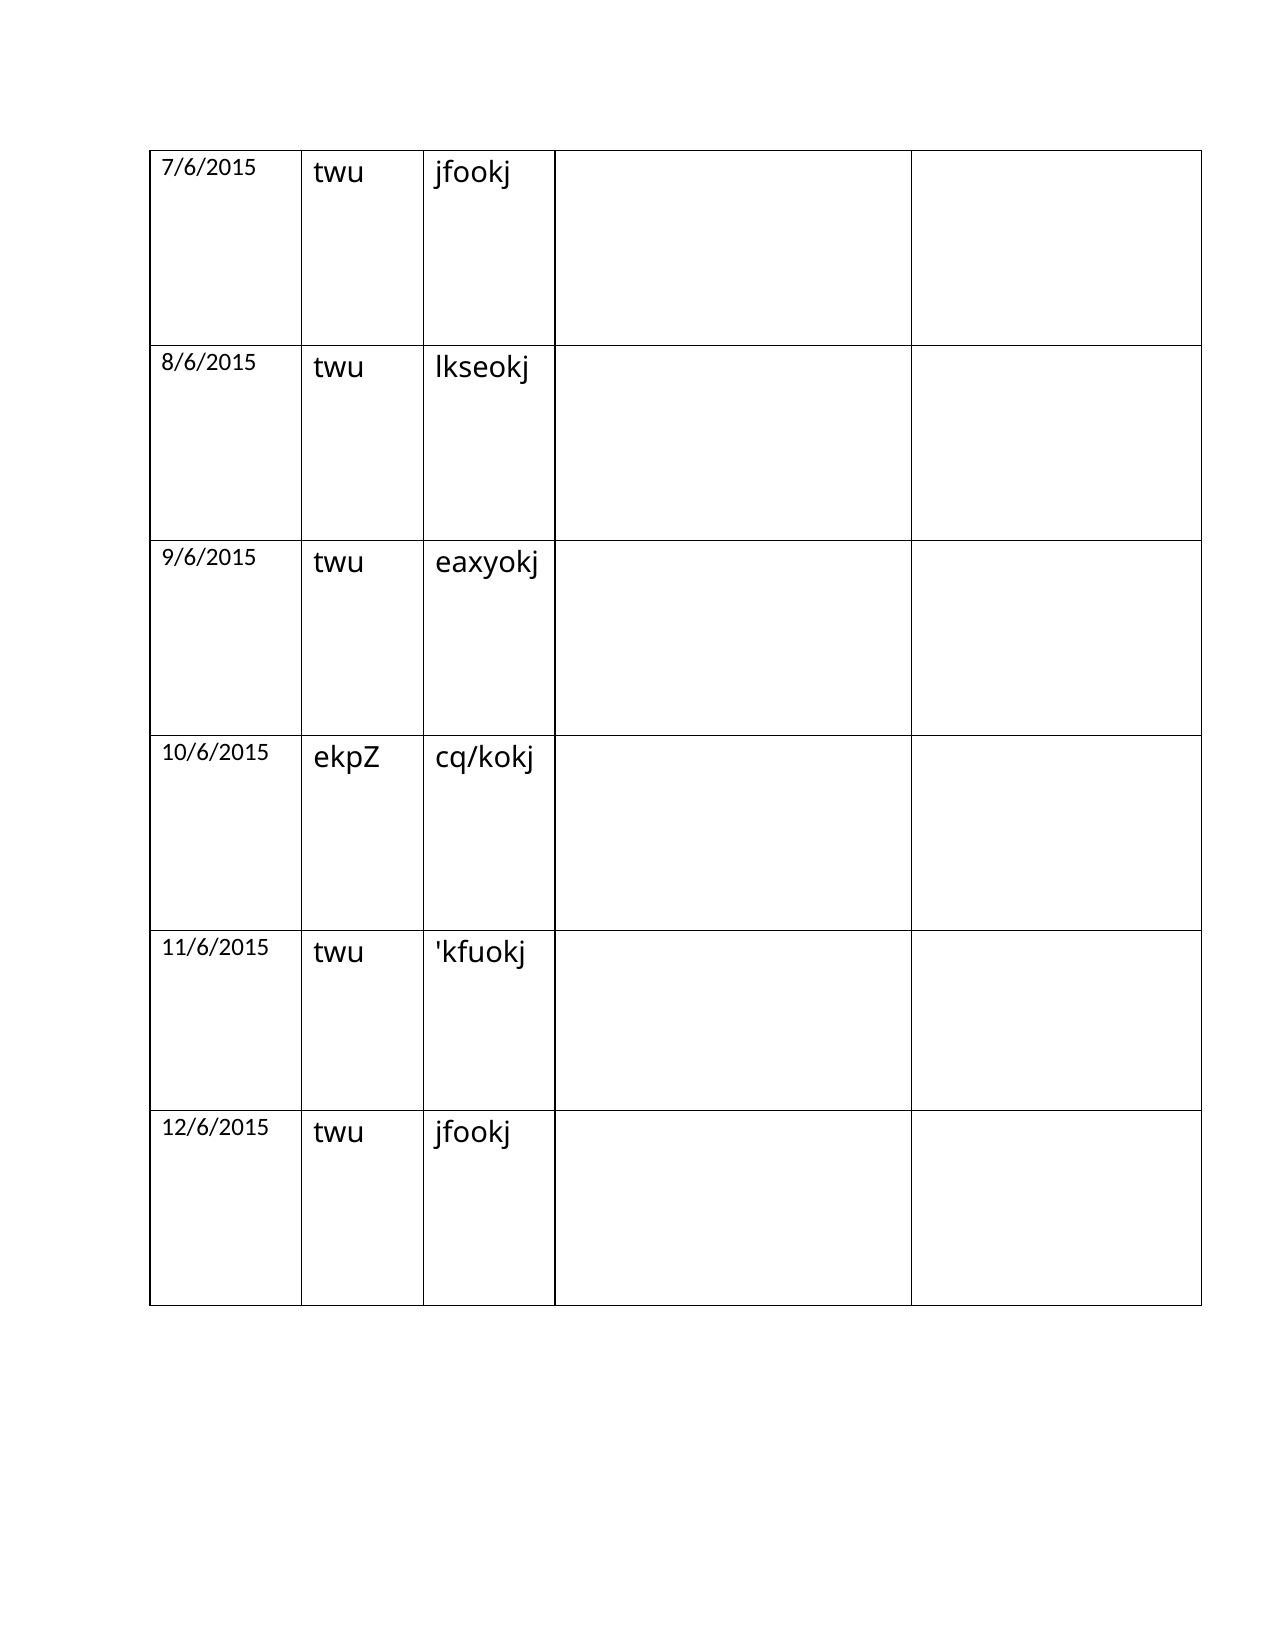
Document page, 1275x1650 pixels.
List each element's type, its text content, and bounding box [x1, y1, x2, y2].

table_cell [912, 346, 1201, 540]
table_cell twu [302, 151, 423, 345]
table_cell lkseokj [424, 346, 554, 540]
table_cell twu [302, 1111, 423, 1305]
table_cell 11/6/2015 [151, 931, 301, 1110]
table_cell cq/kokj [424, 736, 554, 930]
table_cell twu [302, 931, 423, 1110]
table_cell 12/6/2015 [151, 1111, 301, 1305]
table_cell [556, 931, 911, 1110]
table_cell 8/6/2015 [151, 346, 301, 540]
table_cell 7/6/2015 [151, 151, 301, 345]
table_cell [556, 1111, 911, 1305]
table_cell twu [302, 541, 423, 735]
table_cell [912, 541, 1201, 735]
table_cell [912, 931, 1201, 1110]
table_cell [556, 541, 911, 735]
table_cell 'kfuokj [424, 931, 554, 1110]
table_cell [912, 151, 1201, 345]
table_cell jfookj [424, 1111, 554, 1305]
table_cell 10/6/2015 [151, 736, 301, 930]
table_cell [912, 1111, 1201, 1305]
table_cell [556, 151, 911, 345]
table_cell 9/6/2015 [151, 541, 301, 735]
table_cell eaxyokj [424, 541, 554, 735]
table_cell ekpZ [302, 736, 423, 930]
table_cell [912, 736, 1201, 930]
table_cell twu [302, 346, 423, 540]
table_cell [556, 346, 911, 540]
table_cell jfookj [424, 151, 554, 345]
table_cell [556, 736, 911, 930]
